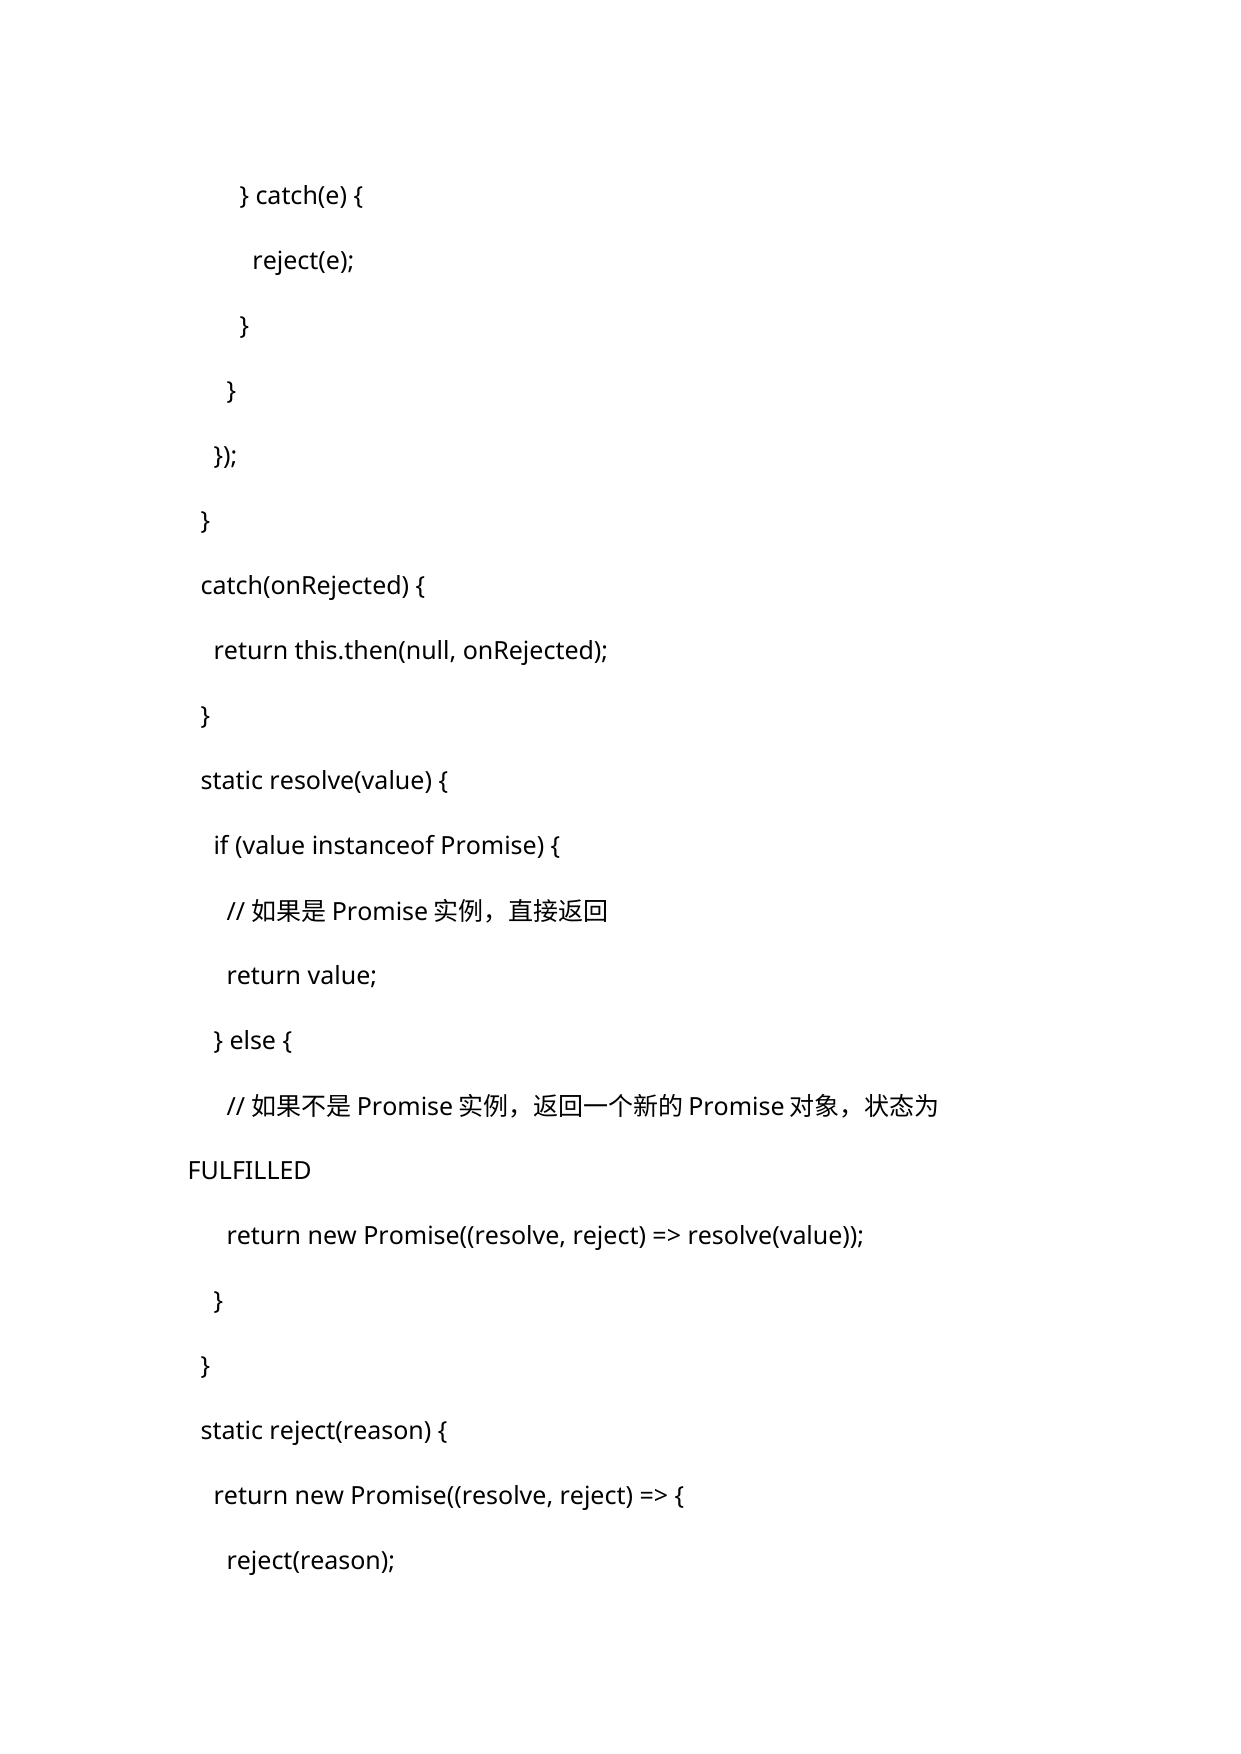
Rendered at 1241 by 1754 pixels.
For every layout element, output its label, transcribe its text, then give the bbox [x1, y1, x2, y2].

text } else { [187, 1007, 1053, 1072]
text return new Promise((resolve, reject) => resolve(value)); [187, 1202, 1053, 1267]
text // 如果是Promise实例，直接返回 [187, 877, 1053, 942]
text } catch(e) { [187, 162, 1053, 227]
text return this.then(null, onRejected); [187, 617, 1053, 682]
text } [187, 487, 1053, 552]
text } [187, 357, 1053, 422]
text static resolve(value) { [187, 747, 1053, 812]
text return value; [187, 942, 1053, 1007]
text // 如果不是Promise实例，返回一个新的Promise对象，状态为FULFILLED [187, 1072, 1053, 1202]
text } [187, 1332, 1053, 1397]
text }); [187, 422, 1053, 487]
text } [187, 1267, 1053, 1332]
text catch(onRejected) { [187, 552, 1053, 617]
text } [187, 682, 1053, 747]
text return new Promise((resolve, reject) => { [187, 1462, 1053, 1527]
text if (value instanceof Promise) { [187, 812, 1053, 877]
text } [187, 292, 1053, 357]
text reject(e); [187, 227, 1053, 292]
text static reject(reason) { [187, 1397, 1053, 1462]
text reject(reason); [187, 1527, 1053, 1592]
